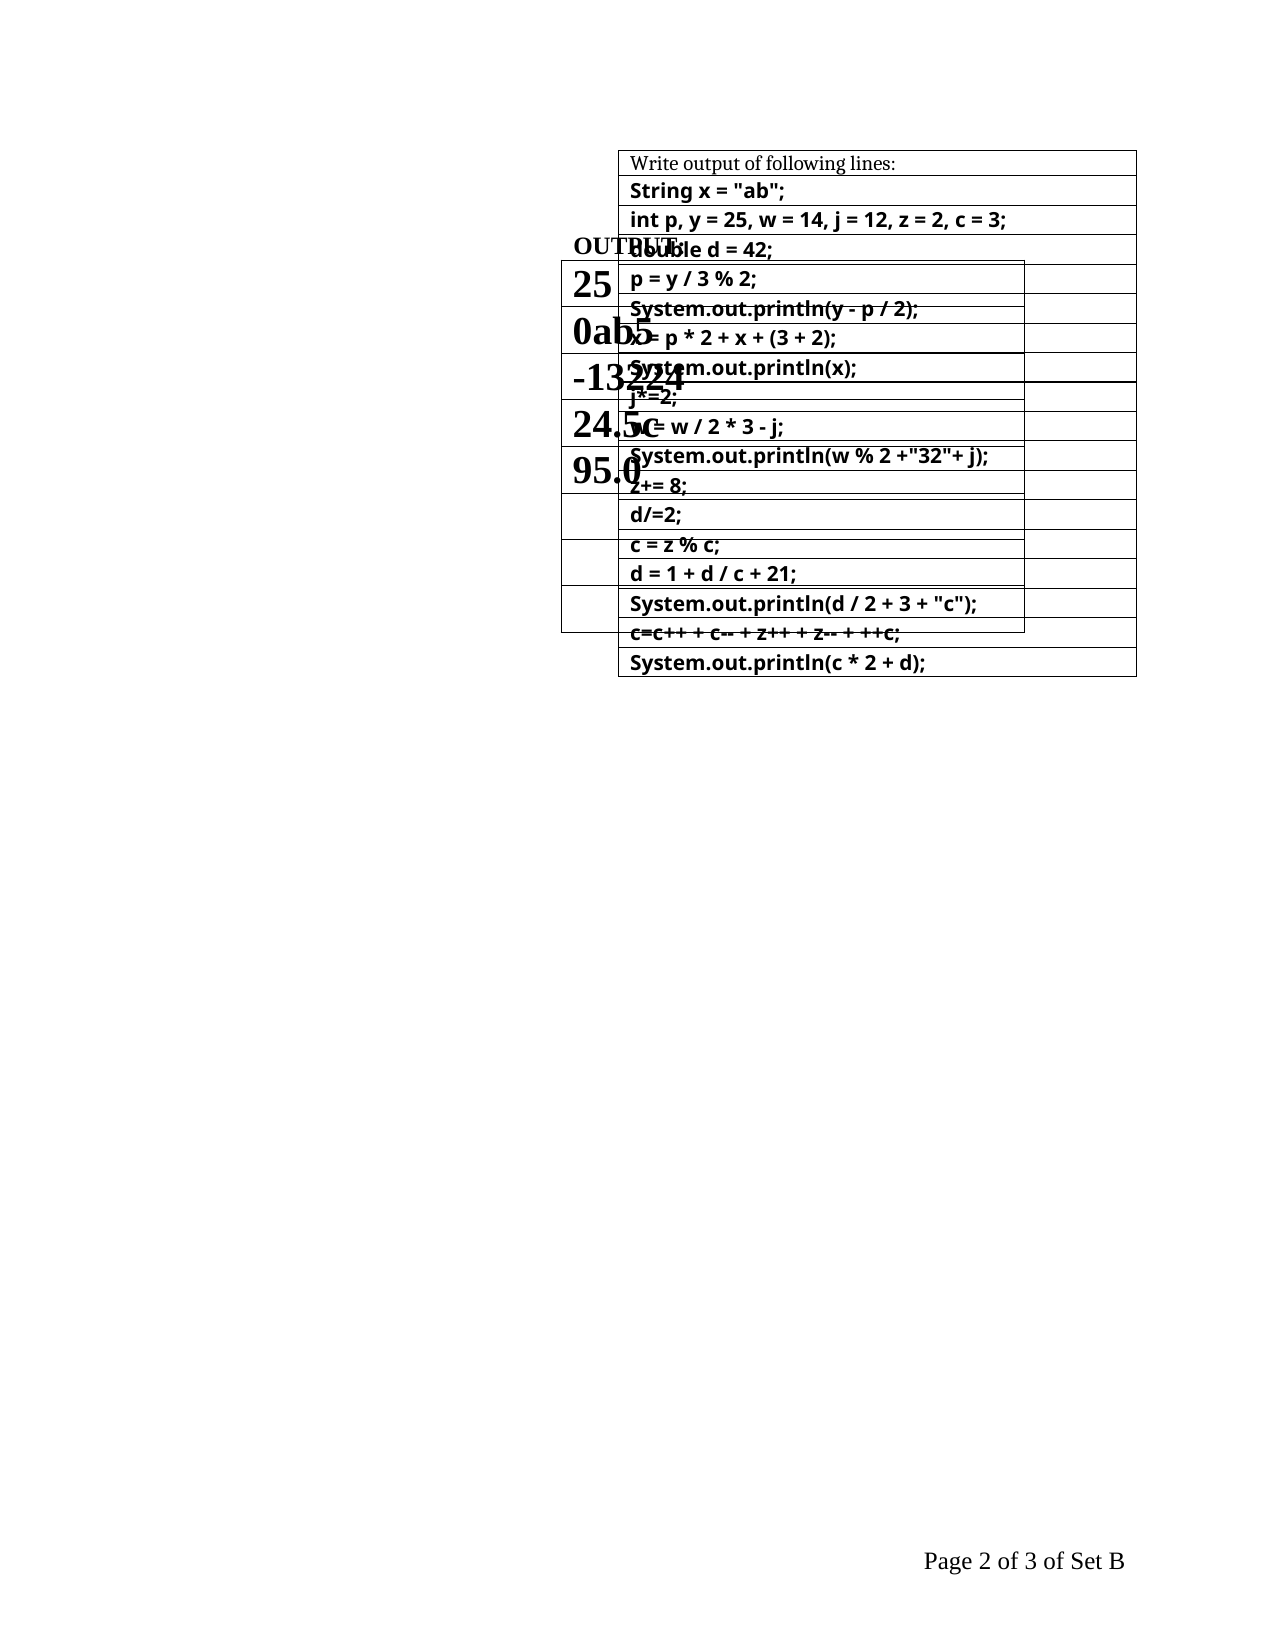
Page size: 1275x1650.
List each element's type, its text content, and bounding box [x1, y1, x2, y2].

table_cell d/=2; [619, 500, 1136, 529]
table_cell x = p * 2 + x + (3 + 2); [619, 324, 1136, 352]
table_cell System.out.println(w % 2 +"32"+ j); [619, 441, 1136, 470]
table_cell c = z % c; [619, 530, 1136, 558]
table_cell int p, y = 25, w = 14, j = 12, z = 2, c = 3; [619, 206, 1136, 234]
table_cell String x = "ab"; [619, 176, 1136, 204]
table_cell j*=2; [619, 383, 1136, 411]
table_cell System.out.println(c * 2 + d); [619, 648, 1136, 676]
table_cell System.out.println(d / 2 + 3 + "c"); [619, 589, 1136, 617]
table_cell System.out.println(x); [619, 353, 1136, 381]
table_cell p = y / 3 % 2; [619, 265, 1136, 293]
table_cell w = w / 2 * 3 - j; [619, 412, 1136, 440]
table_header Write output of following lines: [619, 151, 1136, 175]
table_cell c=c++ + c-- + z++ + z-- + ++c; [619, 618, 1136, 647]
table_cell z+= 8; [619, 471, 1136, 499]
table_cell System.out.println(y - p / 2); [619, 294, 1136, 322]
table_cell d = 1 + d / c + 21; [619, 559, 1136, 588]
subtitle Question 3 [10 Points] [150, 150, 1125, 704]
table_cell double d = 42; [619, 235, 1136, 263]
